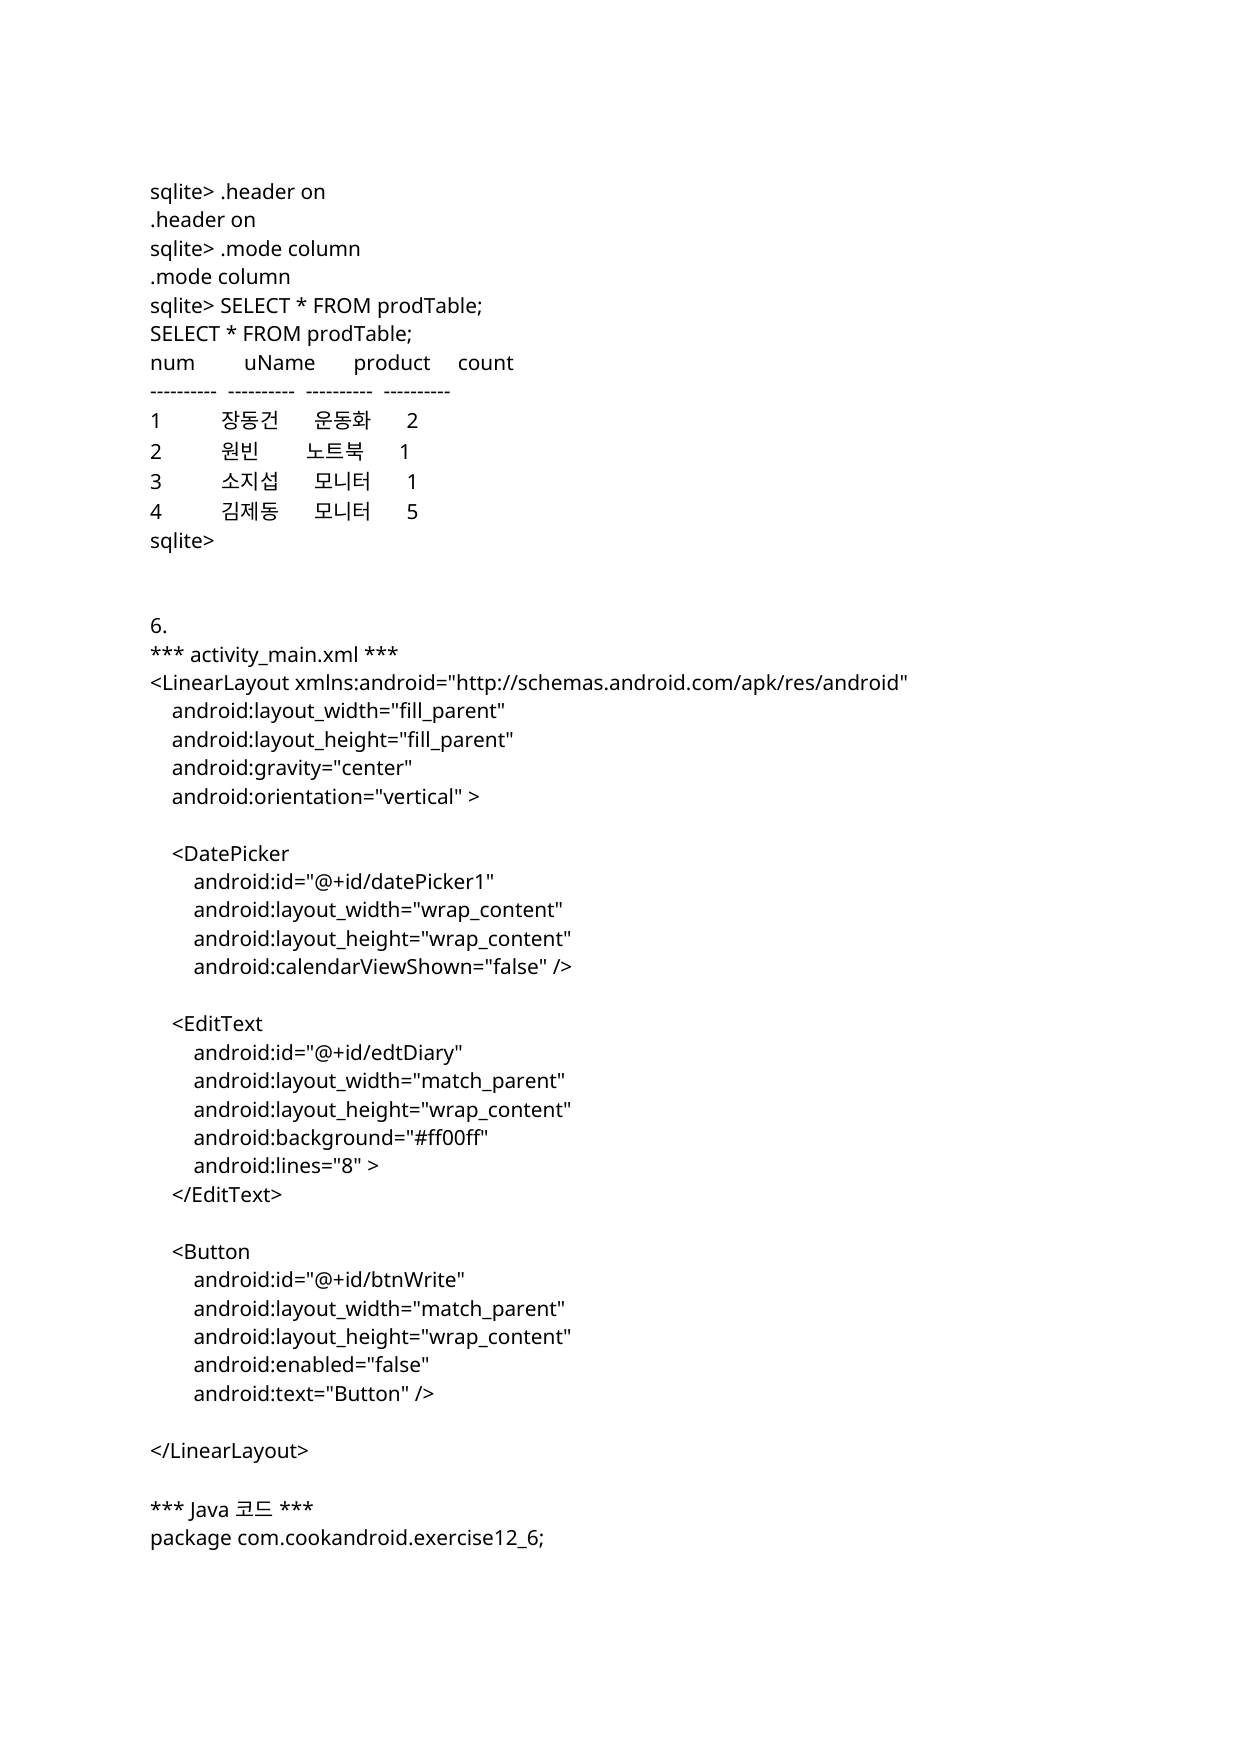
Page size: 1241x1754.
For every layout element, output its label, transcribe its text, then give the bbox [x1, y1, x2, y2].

text android:layout_height="wrap_content" [150, 1095, 1090, 1123]
text sqlite> [150, 526, 1090, 554]
text ---------- ---------- ---------- ---------- [150, 376, 1090, 405]
text android:layout_width="fill_parent" [150, 697, 1090, 725]
text android:enabled="false" [150, 1351, 1090, 1379]
text android:orientation="vertical" > [150, 782, 1090, 810]
text 1 장동건 운동화 2 [150, 405, 1090, 435]
text 4 김제동 모니터 5 [150, 496, 1090, 526]
text </LinearLayout> [150, 1436, 1090, 1464]
text <Button [150, 1237, 1090, 1265]
text </EditText> [150, 1180, 1090, 1208]
text android:id="@+id/edtDiary" [150, 1038, 1090, 1066]
text android:layout_width="wrap_content" [150, 896, 1090, 924]
text android:calendarViewShown="false" /> [150, 952, 1090, 981]
text sqlite> .header on [150, 177, 1090, 206]
text sqlite> .mode column [150, 234, 1090, 262]
text android:gravity="center" [150, 753, 1090, 782]
text num uName product count [150, 348, 1090, 376]
text sqlite> SELECT * FROM prodTable; [150, 291, 1090, 319]
text .header on [150, 206, 1090, 234]
text android:layout_width="match_parent" [150, 1294, 1090, 1322]
text package com.cookandroid.exercise12_6; [150, 1523, 1090, 1552]
text *** activity_main.xml *** [150, 640, 1090, 668]
text android:layout_height="wrap_content" [150, 924, 1090, 952]
text *** Java 코드 *** [150, 1493, 1090, 1523]
text SELECT * FROM prodTable; [150, 319, 1090, 348]
text android:layout_height="fill_parent" [150, 725, 1090, 753]
text <DatePicker [150, 839, 1090, 867]
text <LinearLayout xmlns:android="http://schemas.android.com/apk/res/android" [150, 668, 1090, 697]
text 3 소지섭 모니터 1 [150, 465, 1090, 496]
text 2 원빈 노트북 1 [150, 435, 1090, 465]
text android:text="Button" /> [150, 1379, 1090, 1407]
text android:id="@+id/btnWrite" [150, 1265, 1090, 1294]
text android:id="@+id/datePicker1" [150, 867, 1090, 896]
text android:background="#ff00ff" [150, 1123, 1090, 1152]
text android:layout_height="wrap_content" [150, 1322, 1090, 1351]
text android:layout_width="match_parent" [150, 1066, 1090, 1095]
text 6. [150, 611, 1090, 640]
text <EditText [150, 1009, 1090, 1038]
text .mode column [150, 262, 1090, 291]
text android:lines="8" > [150, 1152, 1090, 1180]
